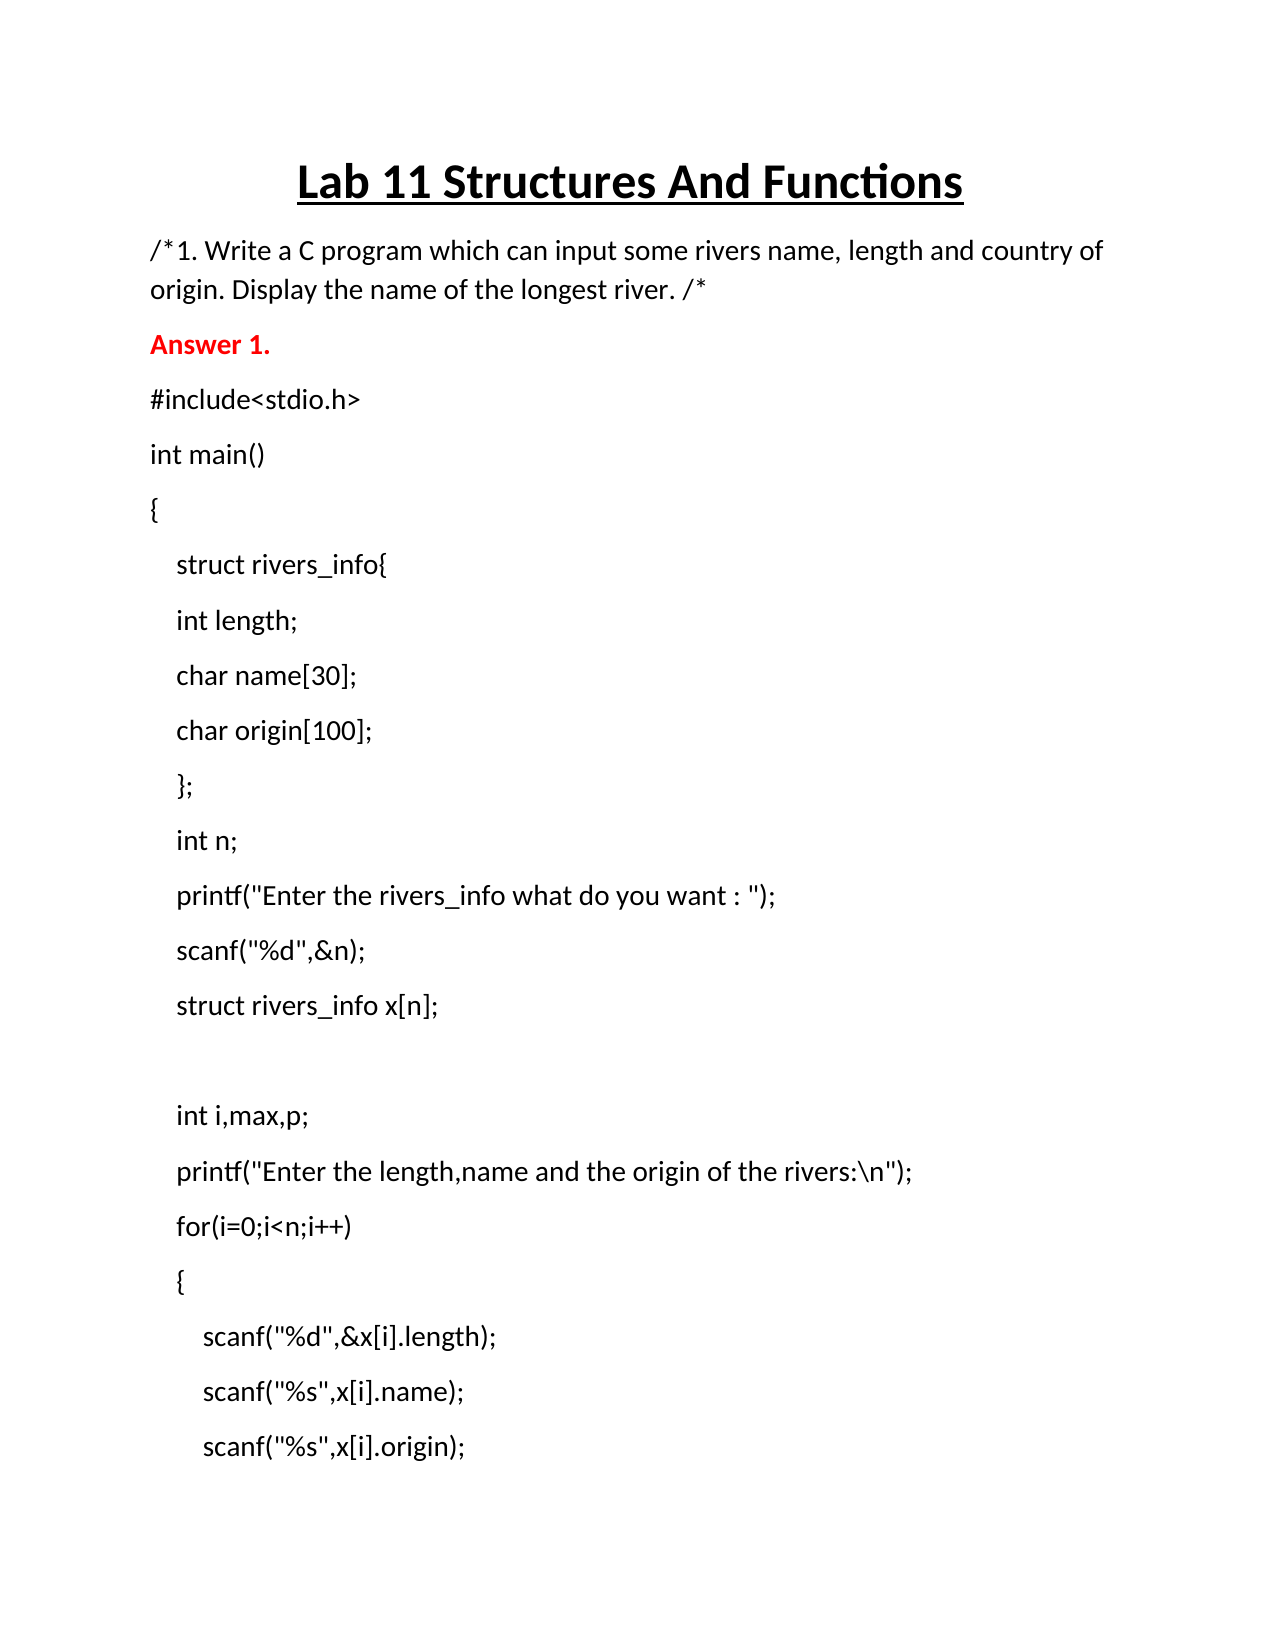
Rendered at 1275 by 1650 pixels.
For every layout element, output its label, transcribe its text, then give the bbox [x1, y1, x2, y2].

text int main() [150, 436, 1125, 472]
text char origin[100]; [150, 712, 1125, 747]
text }; [150, 767, 1125, 802]
text Lab 11 Structures And Functions [150, 150, 1125, 211]
text scanf("%s",x[i].origin); [150, 1428, 1125, 1464]
text printf("Enter the rivers_info what do you want : "); [150, 877, 1125, 913]
text int length; [150, 602, 1125, 637]
text { [150, 1263, 1125, 1298]
text scanf("%d",&n); [150, 932, 1125, 968]
text struct rivers_info{ [150, 546, 1125, 582]
text #include<stdio.h> [150, 381, 1125, 417]
text /*1. Write a C program which can input some rivers name, length and country of origin. Display the name of the longest river. /* [150, 232, 1125, 307]
text scanf("%d",&x[i].length); [150, 1318, 1125, 1353]
text struct rivers_info x[n]; [150, 987, 1125, 1023]
text { [150, 491, 1125, 527]
text int i,max,p; [150, 1097, 1125, 1133]
text for(i=0;i<n;i++) [150, 1208, 1125, 1243]
text char name[30]; [150, 657, 1125, 692]
text int n; [150, 822, 1125, 858]
text Answer 1. [150, 326, 1125, 362]
text scanf("%s",x[i].name); [150, 1373, 1125, 1409]
text printf("Enter the length,name and the origin of the rivers:\n"); [150, 1153, 1125, 1188]
